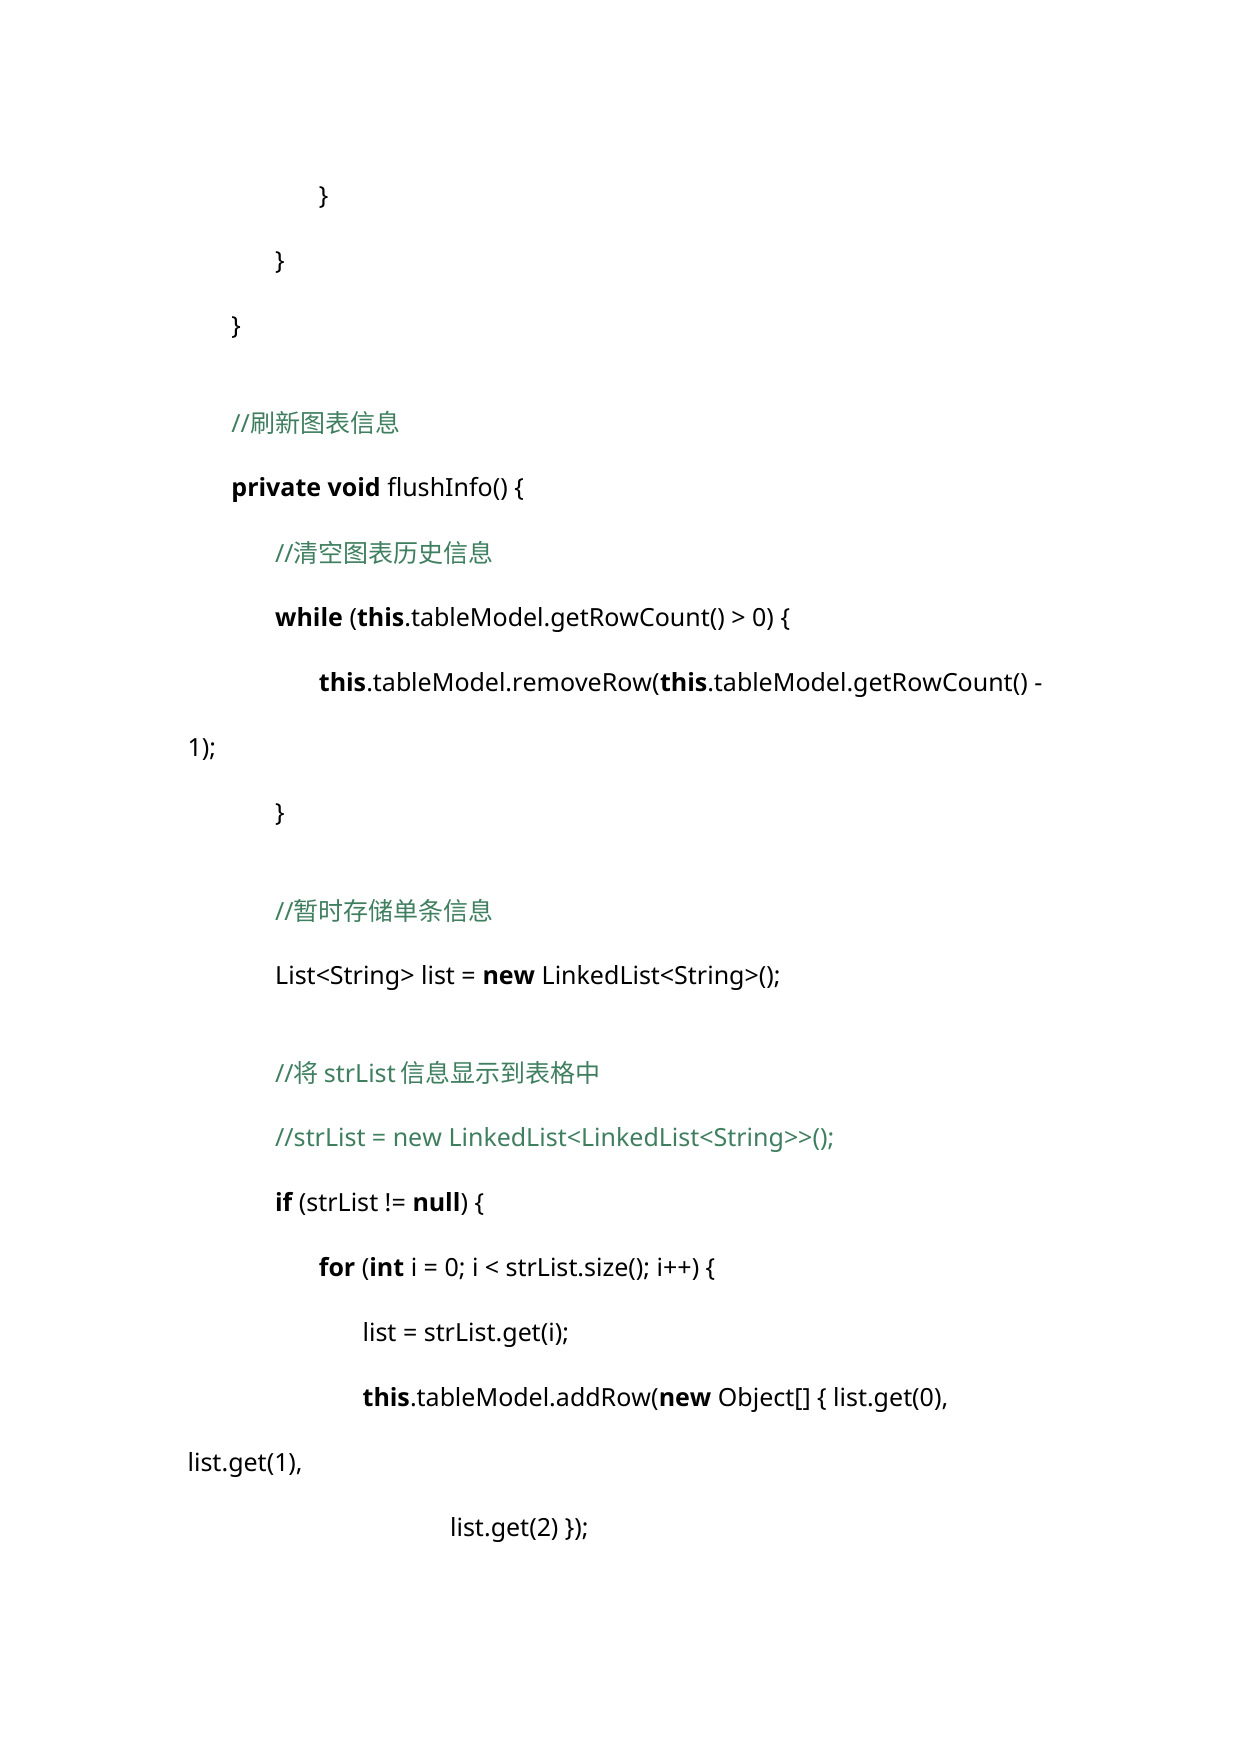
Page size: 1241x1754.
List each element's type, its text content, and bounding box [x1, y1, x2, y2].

text private void flushInfo() { [187, 454, 1053, 519]
text list.get(2) }); [187, 1494, 1053, 1559]
text //刷新图表信息 [187, 389, 1053, 454]
text this.tableModel.addRow(new Object[] { list.get(0), list.get(1), [187, 1364, 1053, 1494]
text //暂时存储单条信息 [187, 877, 1053, 942]
text //将strList信息显示到表格中 [187, 1039, 1053, 1104]
text while (this.tableModel.getRowCount() > 0) { [187, 584, 1053, 649]
text } [187, 162, 1053, 227]
text list = strList.get(i); [187, 1299, 1053, 1364]
text this.tableModel.removeRow(this.tableModel.getRowCount() - 1); [187, 649, 1053, 779]
text //strList = new LinkedList<LinkedList<String>>(); [187, 1104, 1053, 1169]
text for (int i = 0; i < strList.size(); i++) { [187, 1234, 1053, 1299]
text //清空图表历史信息 [187, 519, 1053, 584]
text } [187, 779, 1053, 844]
text if (strList != null) { [187, 1169, 1053, 1234]
text List<String> list = new LinkedList<String>(); [187, 942, 1053, 1007]
text } [187, 227, 1053, 292]
text } [187, 292, 1053, 357]
